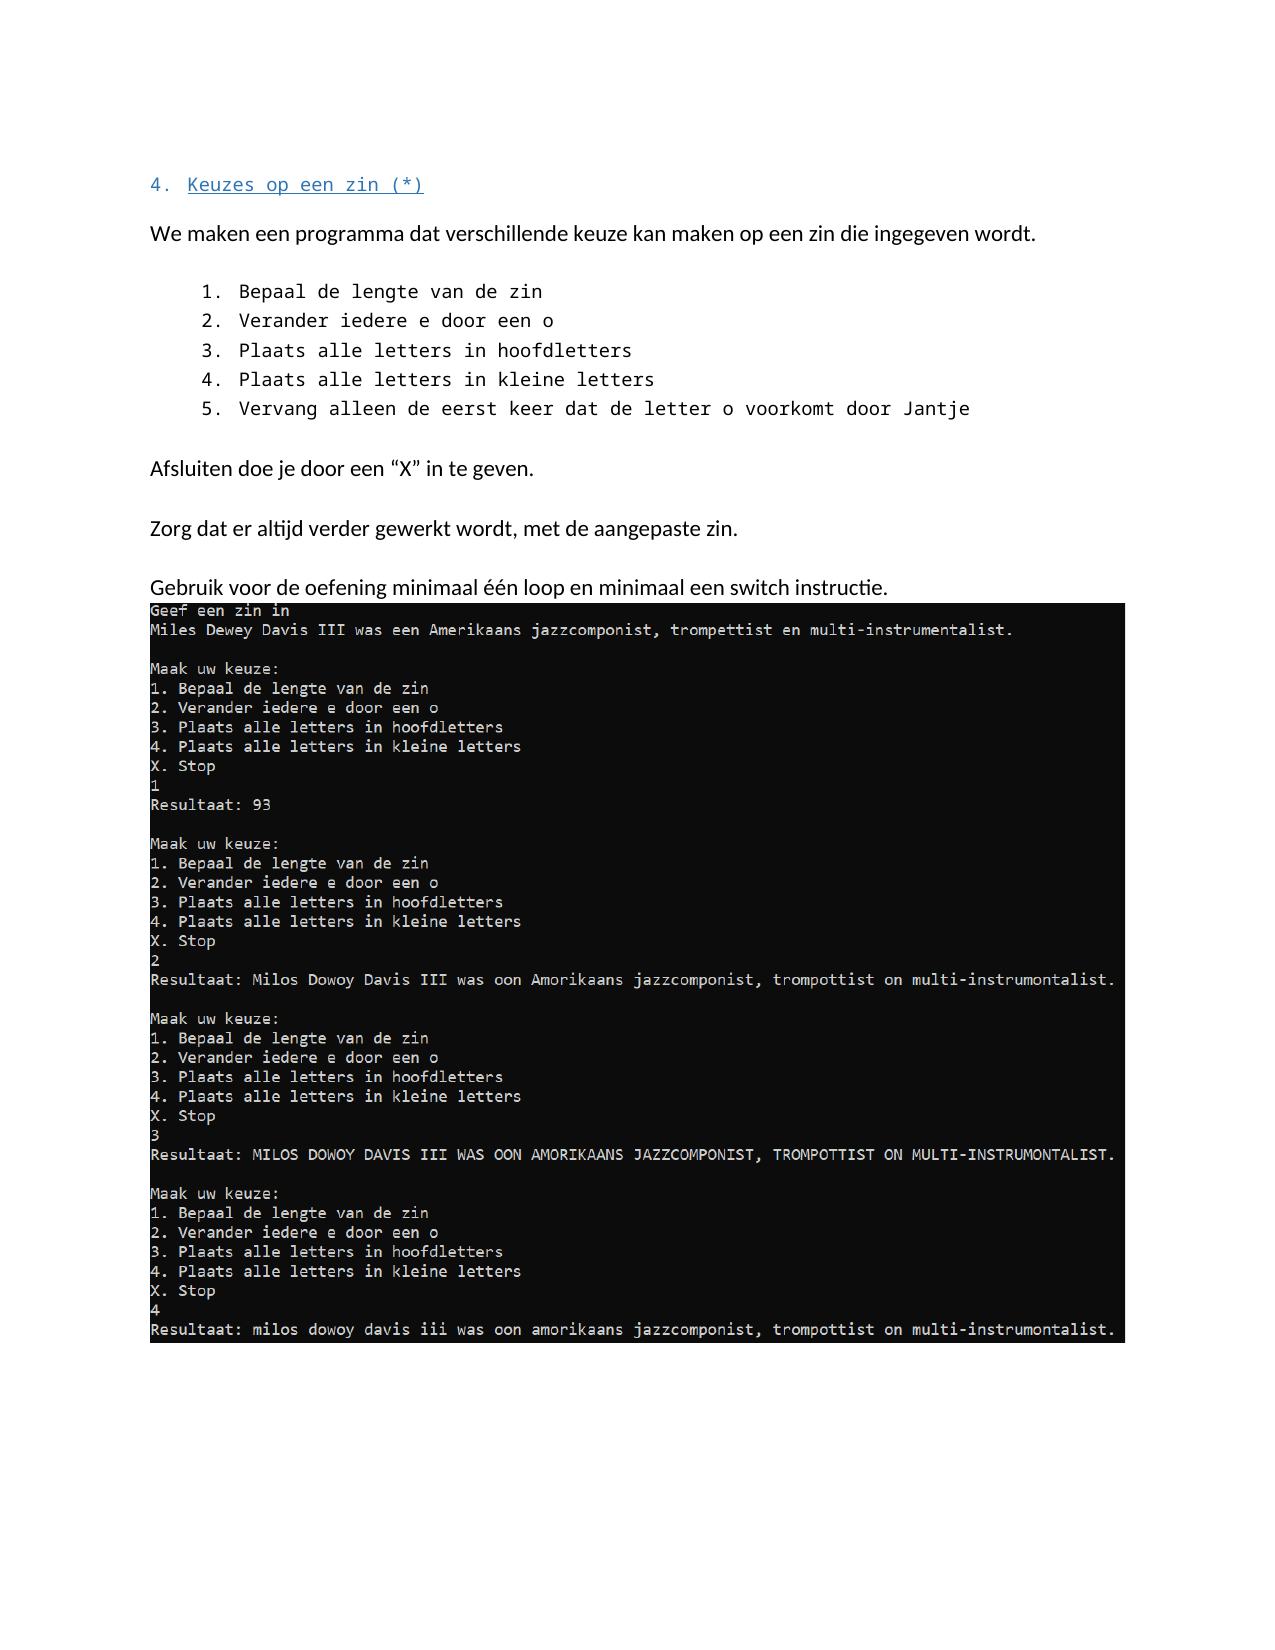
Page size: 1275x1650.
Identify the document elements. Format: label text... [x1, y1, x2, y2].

list Bepaal de lengte van de zin [201, 278, 1125, 304]
picture [150, 603, 1125, 1343]
text We maken een programma dat verschillende keuze kan maken op een zin die ingegeven wordt. [150, 219, 1125, 247]
text Afsluiten doe je door een “X” in te geven. [150, 454, 1125, 483]
text Zorg dat er altijd verder gewerkt wordt, met de aangepaste zin. [150, 514, 1125, 542]
list Verander iedere e door een o [201, 308, 1125, 333]
list Vervang alleen de eerst keer dat de letter o voorkomt door Jantje [201, 396, 1125, 421]
list Plaats alle letters in hoofdletters [201, 337, 1125, 363]
list Plaats alle letters in kleine letters [201, 366, 1125, 392]
subtitle Keuzes op een zin (*) [150, 171, 1125, 196]
text Gebruik voor de oefening minimaal één loop en minimaal een switch instructie. [150, 573, 1125, 601]
